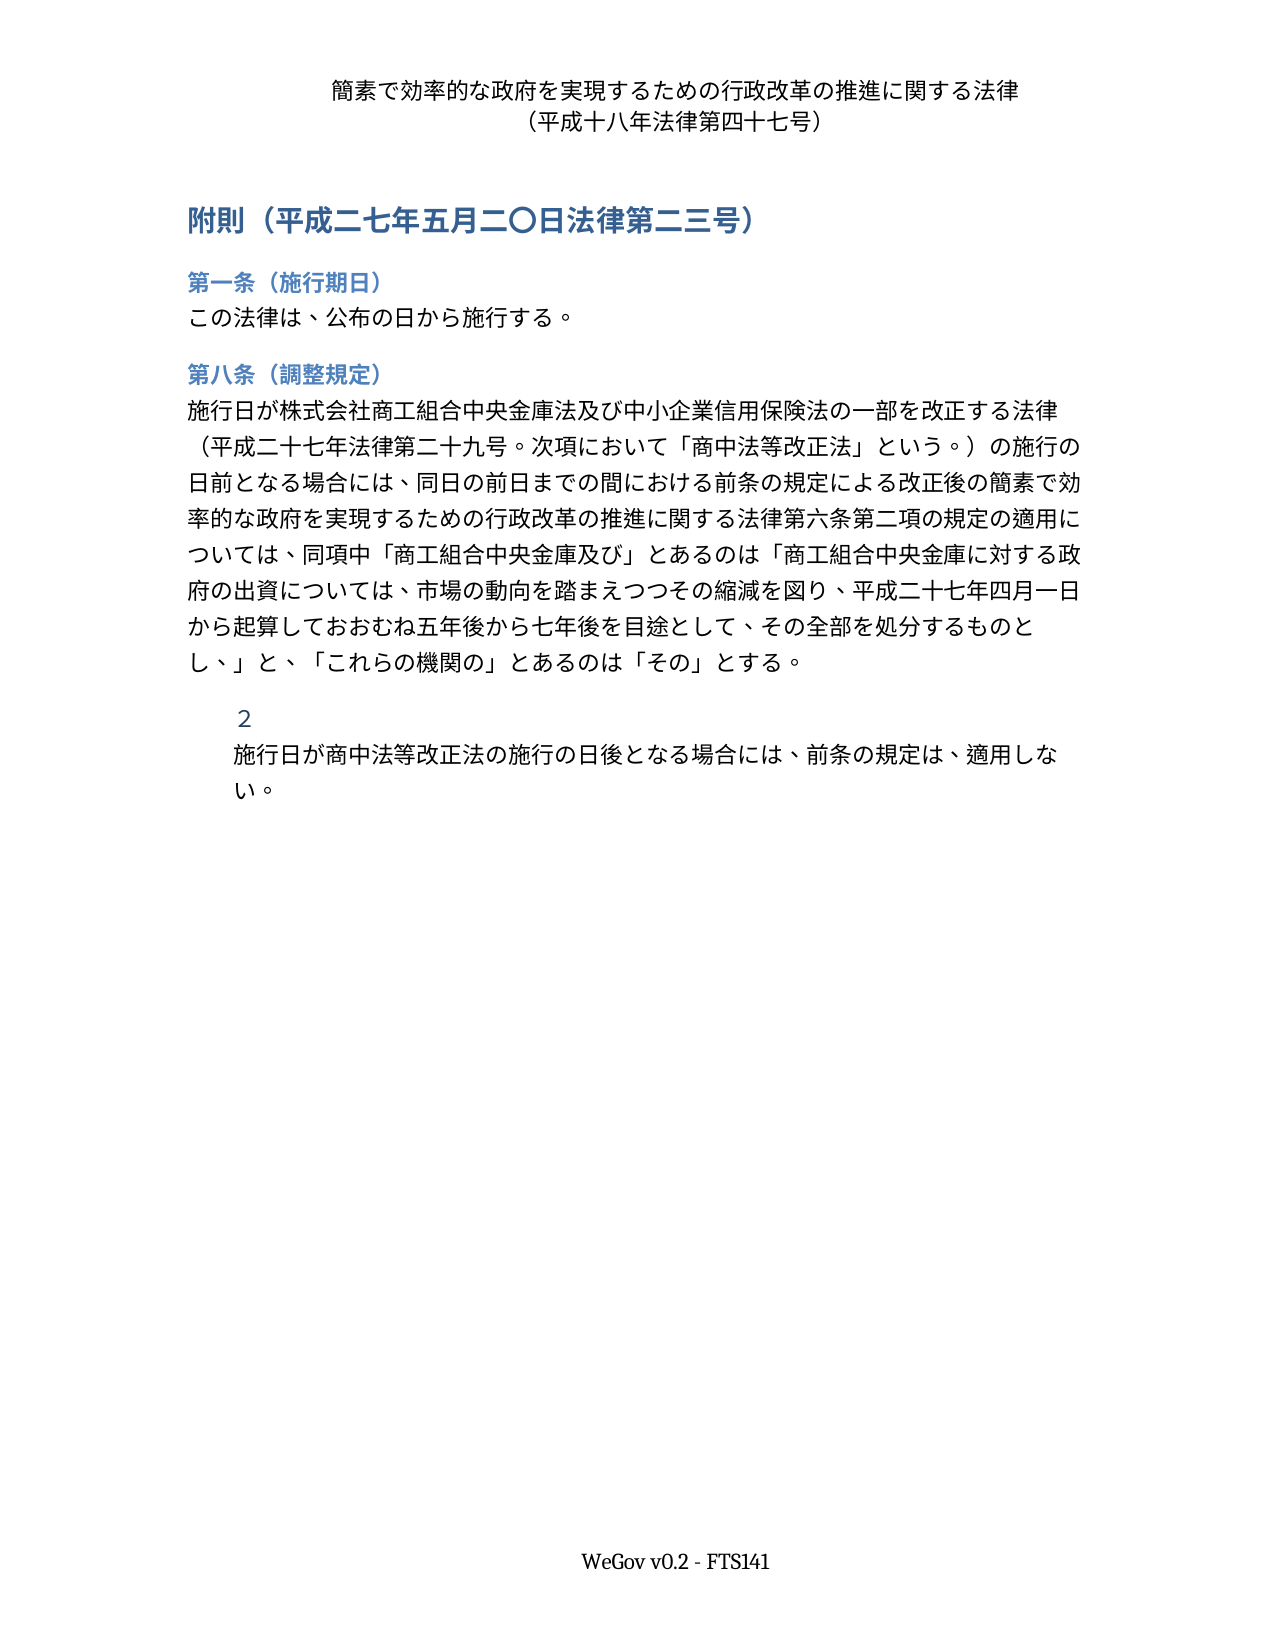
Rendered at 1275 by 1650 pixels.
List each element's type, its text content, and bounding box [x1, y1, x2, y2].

subtitle 第八条（調整規定） [187, 359, 1087, 390]
text 施行日が商中法等改正法の施行の日後となる場合には、前条の規定は、適用しない。 [233, 739, 1087, 807]
text この法律は、公布の日から施行する。 [187, 302, 1087, 334]
subtitle 附則（平成二七年五月二〇日法律第二三号） [187, 200, 1087, 240]
subtitle 第一条（施行期日） [187, 266, 1087, 298]
text 施行日が株式会社商工組合中央金庫法及び中小企業信用保険法の一部を改正する法律（平成二十七年法律第二十九号。次項において「商中法等改正法」という。）の施行の日前となる場合には、同日の前日までの間における前条の規定による改正後の簡素で効率的な政府を実現するための行政改革の推進に関する法律第六条第二項の規定の適用については、同項中「商工組合中央金庫及び」とあるのは「商工組合中央金庫に対する政府の出資については、市場の動向を踏まえつつその縮減を図り、平成二十七年四月一日から起算しておおむね五年後から七年後を目途として、その全部を処分するものとし、」と、「これらの機関の」とあるのは「その」とする。 [187, 395, 1087, 678]
subtitle ２ [233, 703, 1087, 735]
